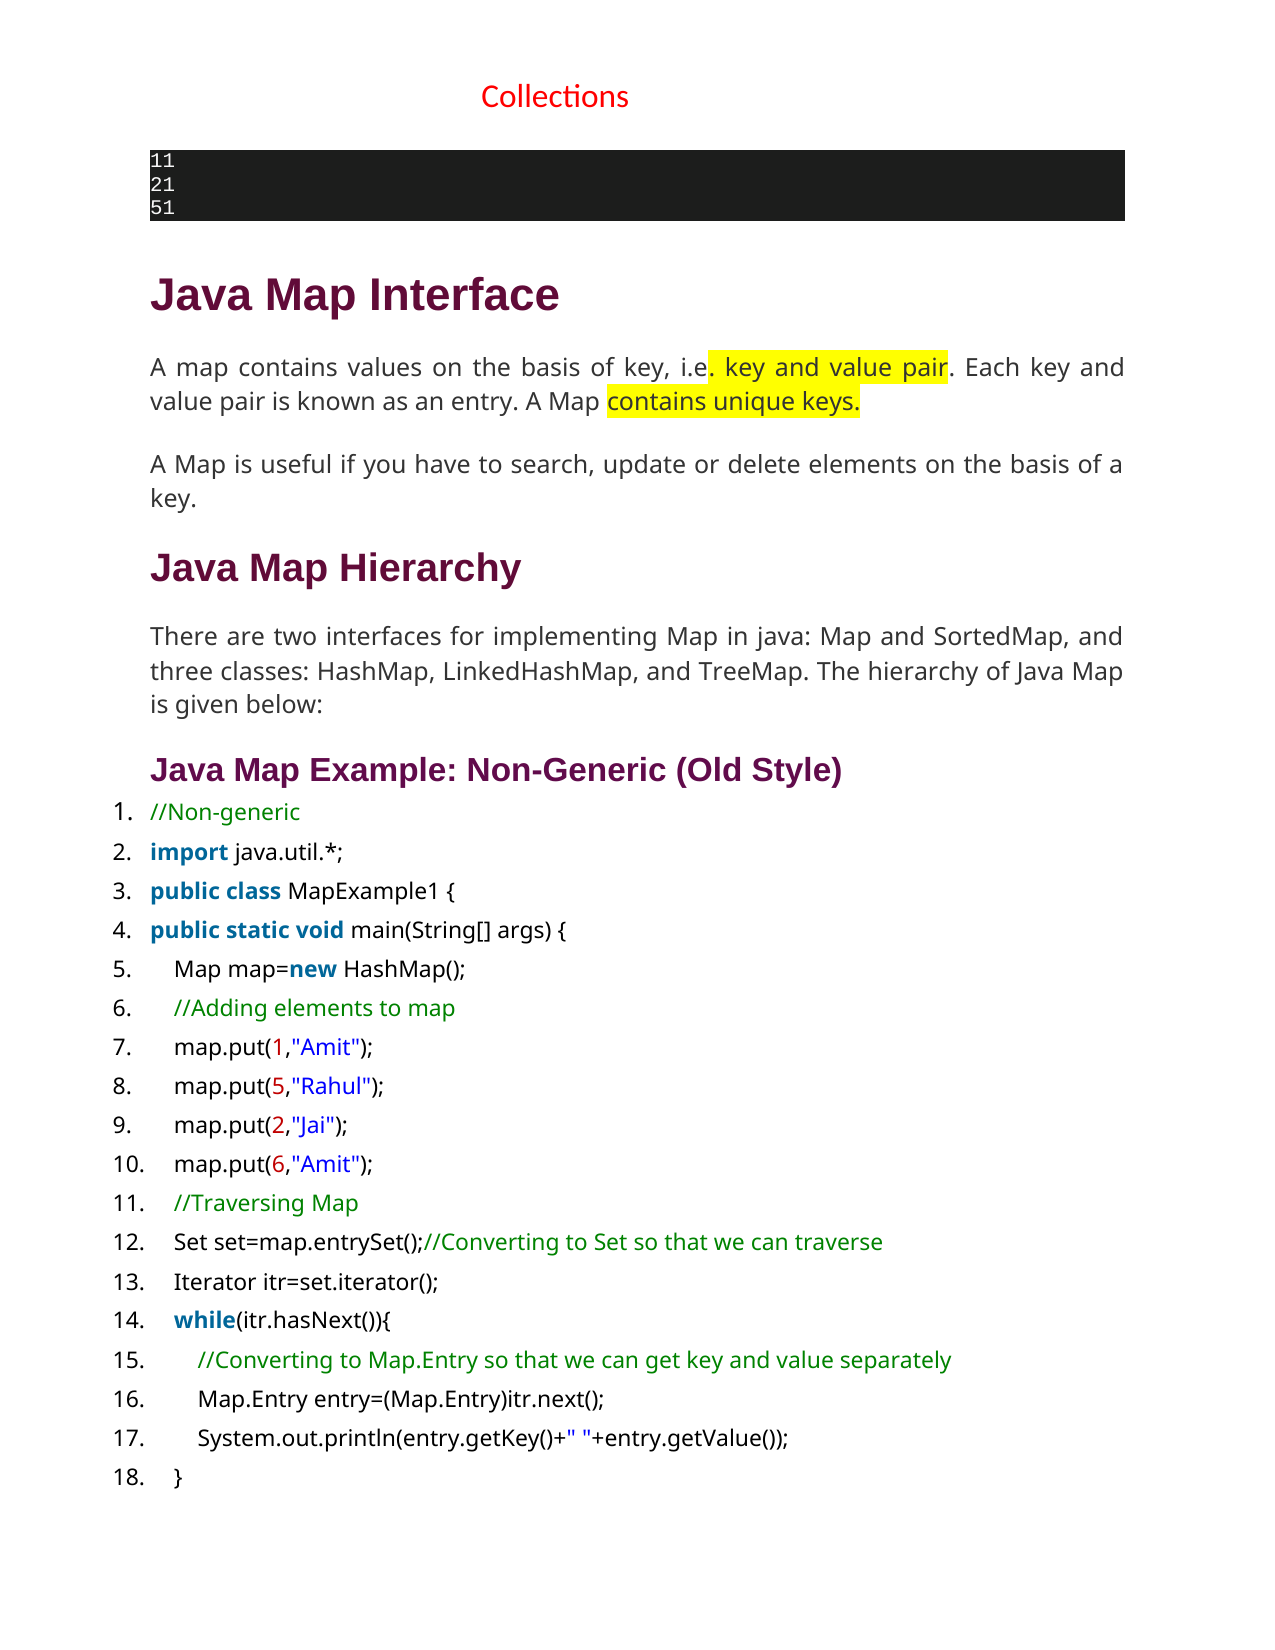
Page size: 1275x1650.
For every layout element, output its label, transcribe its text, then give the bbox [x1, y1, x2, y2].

list //Converting to Map.Entry so that we can get key and value separately [112, 1336, 1125, 1375]
text A map contains values on the basis of key, i.e. key and value pair. Each key and value pair is known as an entry. A Map contains unique keys. [860, 350, 1125, 418]
list while(itr.hasNext()){ [112, 1297, 1125, 1336]
subtitle Java Map Interface [150, 268, 1125, 321]
subtitle Java Map Example: Non-Generic (Old Style) [150, 750, 1125, 789]
text There are two interfaces for implementing Map in java: Map and SortedMap, and three classes: HashMap, LinkedHashMap, and TreeMap. The hierarchy of Java Map is given below: [150, 619, 1125, 721]
list Iterator itr=set.iterator(); [112, 1258, 1125, 1297]
text A Map is useful if you have to search, update or delete elements on the basis of a key. [150, 447, 1125, 515]
list Set set=map.entrySet();//Converting to Set so that we can traverse [112, 1218, 1125, 1258]
list public class MapExample1 { [112, 867, 1125, 906]
text A map contains values on the basis of key, i.e. key and value pair. Each key and value pair is known as an entry. A Map contains unique keys. [150, 350, 708, 418]
list import java.util.*; [112, 828, 1125, 867]
list public static void main(String[] args) { [112, 906, 1125, 945]
list //Adding elements to map [112, 984, 1125, 1023]
list } [112, 1453, 1125, 1492]
list Map map=new HashMap(); [112, 945, 1125, 984]
list map.put(5,"Rahul"); [112, 1062, 1125, 1101]
list map.put(6,"Amit"); [112, 1140, 1125, 1179]
list map.put(1,"Amit"); [112, 1023, 1125, 1062]
text 21 [150, 174, 1125, 197]
list Map.Entry entry=(Map.Entry)itr.next(); [112, 1375, 1125, 1414]
list map.put(2,"Jai"); [112, 1101, 1125, 1140]
text 11 [150, 150, 1125, 174]
list System.out.println(entry.getKey()+" "+entry.getValue()); [112, 1414, 1125, 1453]
list //Non-generic [112, 789, 1125, 828]
subtitle Java Map Hierarchy [150, 544, 1125, 590]
list //Traversing Map [112, 1179, 1125, 1218]
text 51 [150, 197, 1125, 221]
